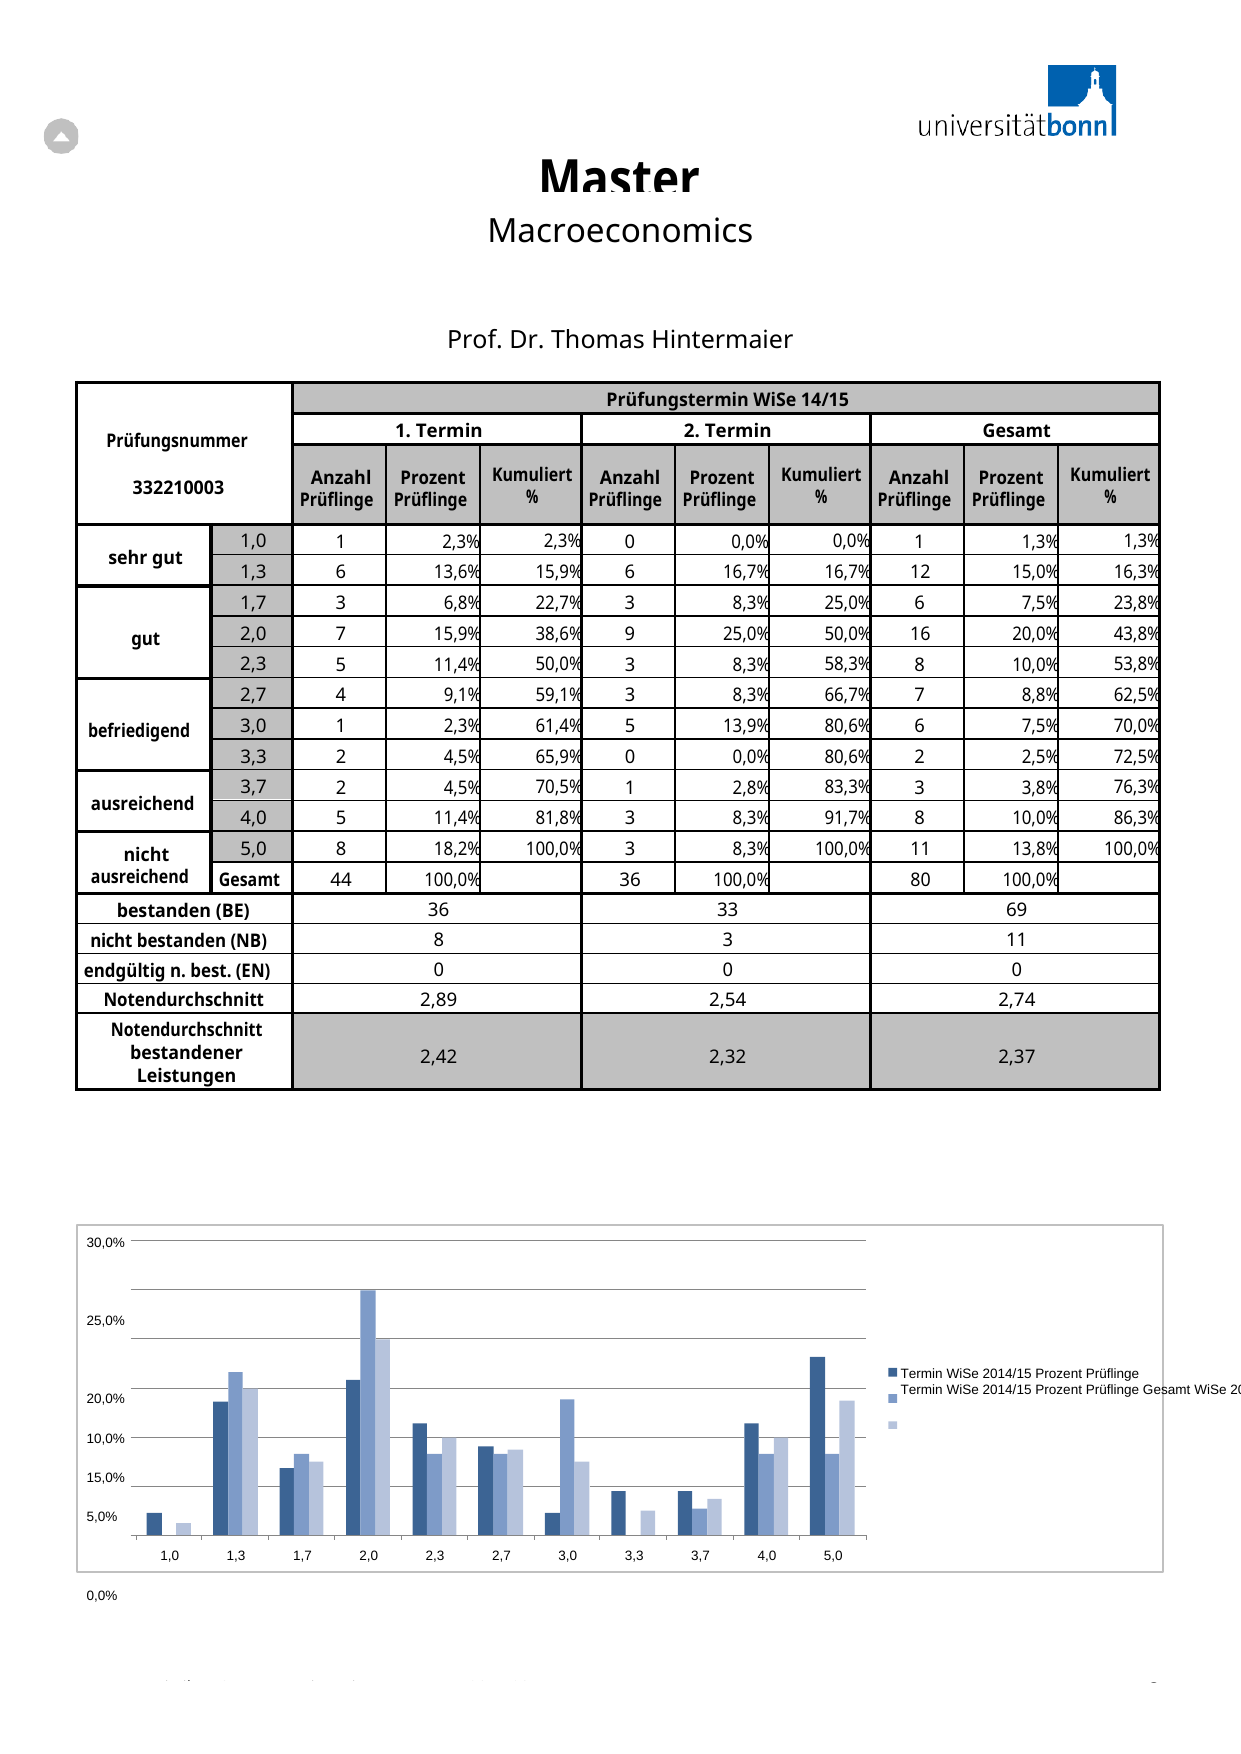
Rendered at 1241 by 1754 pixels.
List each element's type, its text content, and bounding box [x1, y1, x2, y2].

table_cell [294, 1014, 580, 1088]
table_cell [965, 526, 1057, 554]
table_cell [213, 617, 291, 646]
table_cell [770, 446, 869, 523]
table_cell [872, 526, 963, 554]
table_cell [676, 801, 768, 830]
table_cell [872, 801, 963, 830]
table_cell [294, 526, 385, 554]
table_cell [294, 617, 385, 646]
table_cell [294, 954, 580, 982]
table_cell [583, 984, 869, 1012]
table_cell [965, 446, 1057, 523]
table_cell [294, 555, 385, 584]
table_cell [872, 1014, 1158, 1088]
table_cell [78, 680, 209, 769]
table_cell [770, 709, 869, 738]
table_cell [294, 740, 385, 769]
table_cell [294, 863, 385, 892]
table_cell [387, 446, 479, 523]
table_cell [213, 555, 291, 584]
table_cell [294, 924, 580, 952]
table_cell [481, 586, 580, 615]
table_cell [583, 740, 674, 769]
text Prof. Dr. Thomas Hintermaier [147, 321, 1093, 355]
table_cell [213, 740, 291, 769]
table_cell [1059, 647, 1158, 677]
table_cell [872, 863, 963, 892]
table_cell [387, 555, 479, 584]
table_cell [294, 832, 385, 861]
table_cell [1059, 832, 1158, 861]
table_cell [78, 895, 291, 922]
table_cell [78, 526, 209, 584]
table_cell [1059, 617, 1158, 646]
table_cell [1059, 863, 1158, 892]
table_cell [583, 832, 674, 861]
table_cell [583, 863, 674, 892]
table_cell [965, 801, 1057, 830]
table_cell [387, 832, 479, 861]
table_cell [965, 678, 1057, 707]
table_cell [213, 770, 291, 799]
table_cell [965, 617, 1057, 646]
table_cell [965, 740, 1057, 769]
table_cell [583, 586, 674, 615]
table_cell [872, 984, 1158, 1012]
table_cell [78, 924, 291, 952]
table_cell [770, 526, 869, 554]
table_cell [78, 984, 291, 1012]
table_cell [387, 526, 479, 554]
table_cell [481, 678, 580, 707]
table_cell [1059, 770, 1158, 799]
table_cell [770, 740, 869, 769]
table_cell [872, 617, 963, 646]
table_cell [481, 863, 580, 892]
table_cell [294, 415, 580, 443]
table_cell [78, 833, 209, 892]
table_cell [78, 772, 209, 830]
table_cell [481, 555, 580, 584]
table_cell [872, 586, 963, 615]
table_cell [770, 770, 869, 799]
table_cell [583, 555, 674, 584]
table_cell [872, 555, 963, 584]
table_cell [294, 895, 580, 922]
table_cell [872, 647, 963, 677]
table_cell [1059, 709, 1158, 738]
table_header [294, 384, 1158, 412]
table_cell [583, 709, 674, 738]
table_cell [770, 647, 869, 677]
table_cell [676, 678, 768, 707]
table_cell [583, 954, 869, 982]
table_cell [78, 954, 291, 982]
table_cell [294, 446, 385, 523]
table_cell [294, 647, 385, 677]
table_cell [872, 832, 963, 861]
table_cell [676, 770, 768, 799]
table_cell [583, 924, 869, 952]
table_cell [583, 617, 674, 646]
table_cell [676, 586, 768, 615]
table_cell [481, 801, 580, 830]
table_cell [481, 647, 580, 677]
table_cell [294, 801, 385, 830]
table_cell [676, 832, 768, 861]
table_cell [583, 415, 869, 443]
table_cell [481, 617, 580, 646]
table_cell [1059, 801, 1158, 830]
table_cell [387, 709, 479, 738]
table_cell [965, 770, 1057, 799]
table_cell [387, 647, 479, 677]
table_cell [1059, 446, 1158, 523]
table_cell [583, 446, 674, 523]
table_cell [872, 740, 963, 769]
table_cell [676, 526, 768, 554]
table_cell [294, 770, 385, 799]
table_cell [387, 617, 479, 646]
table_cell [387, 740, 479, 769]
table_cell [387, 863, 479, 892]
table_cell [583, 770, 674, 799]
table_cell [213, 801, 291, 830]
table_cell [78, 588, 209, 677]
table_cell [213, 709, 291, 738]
text Macroeconomics [147, 207, 1093, 253]
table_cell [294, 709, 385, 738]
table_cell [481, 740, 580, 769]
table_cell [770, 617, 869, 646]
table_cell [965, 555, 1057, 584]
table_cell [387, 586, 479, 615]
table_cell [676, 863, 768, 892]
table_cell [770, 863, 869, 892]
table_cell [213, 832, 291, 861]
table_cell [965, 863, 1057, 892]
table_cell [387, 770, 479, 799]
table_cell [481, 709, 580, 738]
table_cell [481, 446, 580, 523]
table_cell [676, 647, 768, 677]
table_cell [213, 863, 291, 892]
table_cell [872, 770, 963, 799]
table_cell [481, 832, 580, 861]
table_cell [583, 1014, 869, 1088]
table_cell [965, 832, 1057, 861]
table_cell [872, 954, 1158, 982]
picture [43, 118, 79, 154]
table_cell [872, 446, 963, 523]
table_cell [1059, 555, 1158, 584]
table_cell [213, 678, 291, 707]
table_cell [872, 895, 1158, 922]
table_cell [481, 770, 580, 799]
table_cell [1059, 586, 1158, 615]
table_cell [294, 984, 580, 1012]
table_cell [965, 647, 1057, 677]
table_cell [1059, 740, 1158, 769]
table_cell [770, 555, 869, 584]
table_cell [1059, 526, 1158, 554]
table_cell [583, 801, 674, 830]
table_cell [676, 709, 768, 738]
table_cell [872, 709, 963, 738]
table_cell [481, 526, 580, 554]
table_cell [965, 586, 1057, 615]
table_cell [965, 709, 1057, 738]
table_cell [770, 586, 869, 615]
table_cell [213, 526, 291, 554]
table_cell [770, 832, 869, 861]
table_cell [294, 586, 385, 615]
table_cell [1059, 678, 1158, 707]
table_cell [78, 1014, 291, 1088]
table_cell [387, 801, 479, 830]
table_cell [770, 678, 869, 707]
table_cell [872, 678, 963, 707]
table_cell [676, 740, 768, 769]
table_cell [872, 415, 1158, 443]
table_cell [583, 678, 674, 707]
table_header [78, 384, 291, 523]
picture [919, 65, 1117, 136]
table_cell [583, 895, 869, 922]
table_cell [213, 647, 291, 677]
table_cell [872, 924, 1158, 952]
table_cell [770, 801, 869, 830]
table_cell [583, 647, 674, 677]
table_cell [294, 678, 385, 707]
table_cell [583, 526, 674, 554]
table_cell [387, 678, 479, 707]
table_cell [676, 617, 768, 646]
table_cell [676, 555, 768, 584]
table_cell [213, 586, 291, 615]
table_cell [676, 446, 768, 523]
